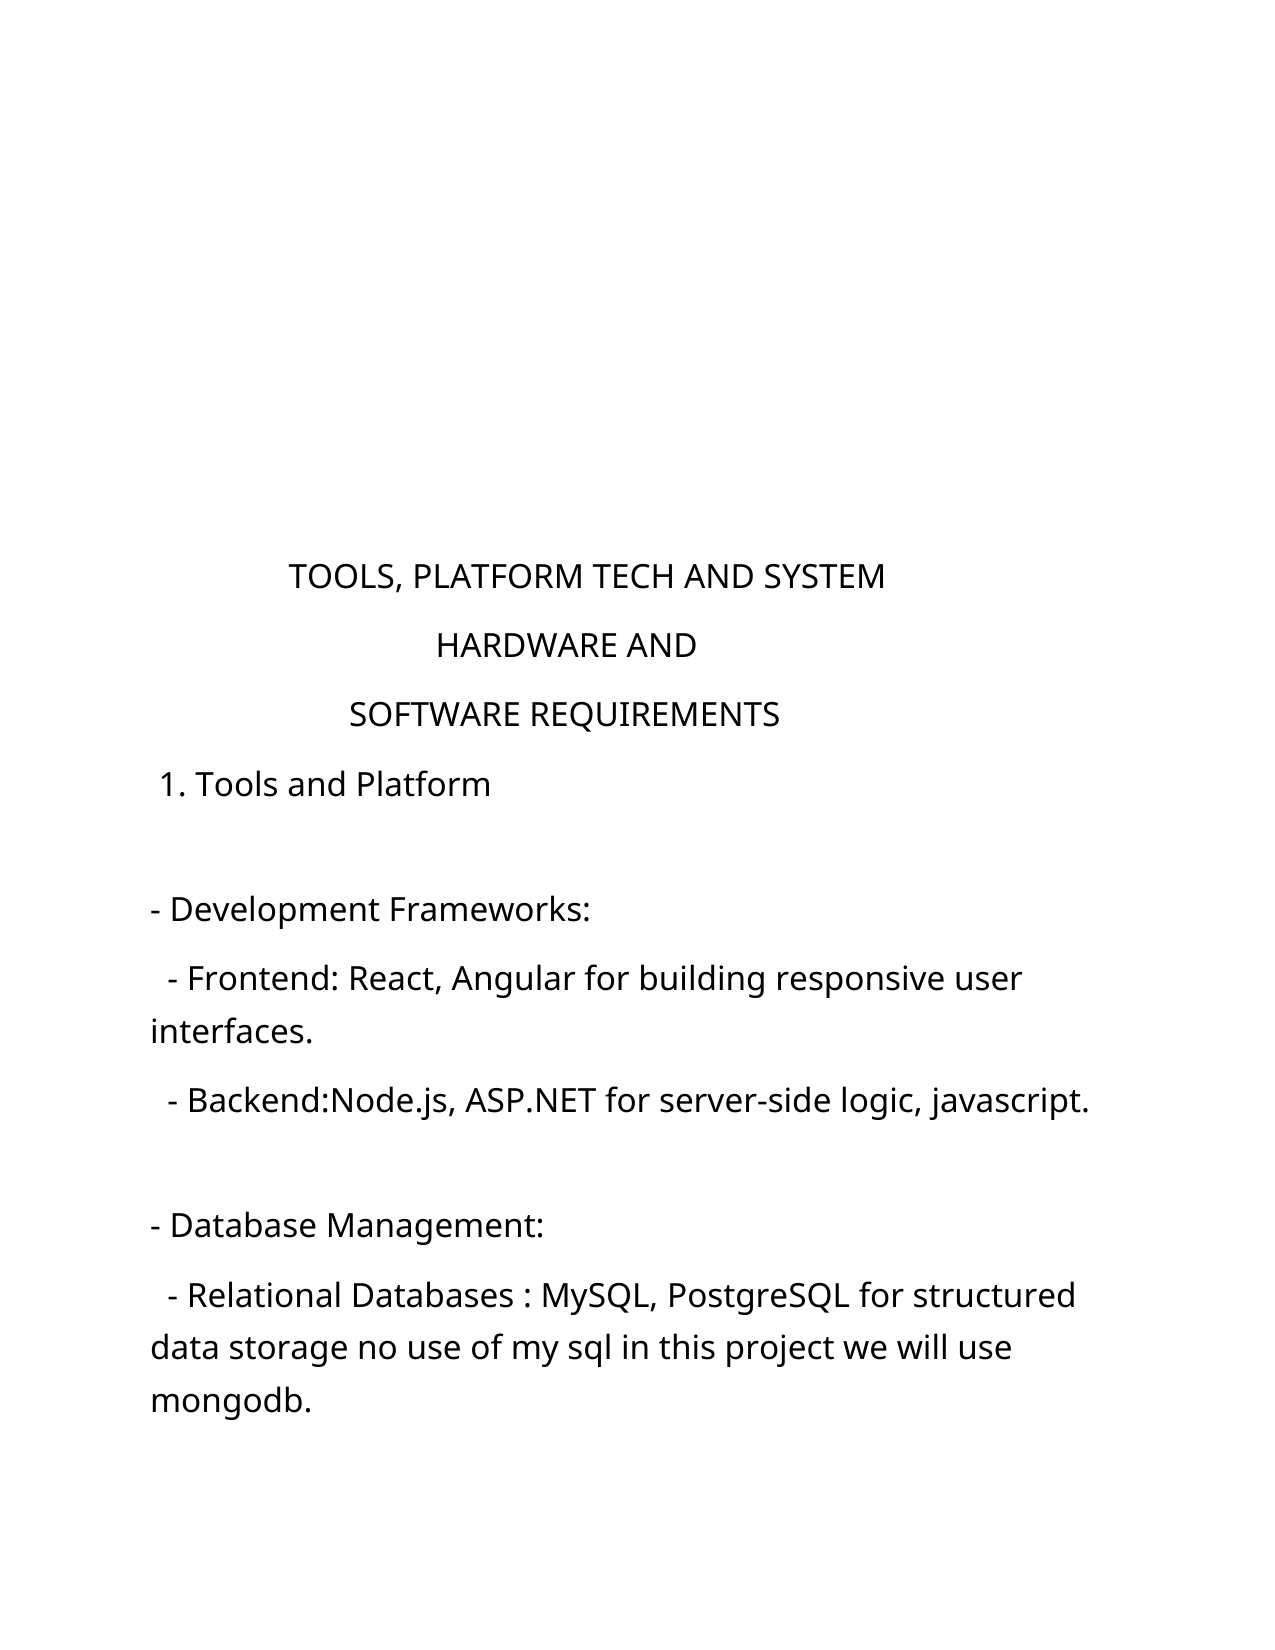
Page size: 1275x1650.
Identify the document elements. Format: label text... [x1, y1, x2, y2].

text - Development Frameworks: [150, 886, 1125, 931]
text - Relational Databases : MySQL, PostgreSQL for structured data storage no use of my sql in this project we will use mongodb. [150, 1272, 1125, 1422]
text TOOLS, PLATFORM TECH AND SYSTEM [150, 552, 1125, 598]
text - Backend:Node.js, ASP.NET for server-side logic, javascript. [150, 1077, 1125, 1122]
text 1. Tools and Platform [150, 760, 1125, 806]
text SOFTWARE REQUIREMENTS [150, 691, 1125, 736]
text - Frontend: React, Angular for building responsive user interfaces. [150, 955, 1125, 1053]
text - Database Management: [150, 1202, 1125, 1248]
text HARDWARE AND [150, 622, 1125, 667]
